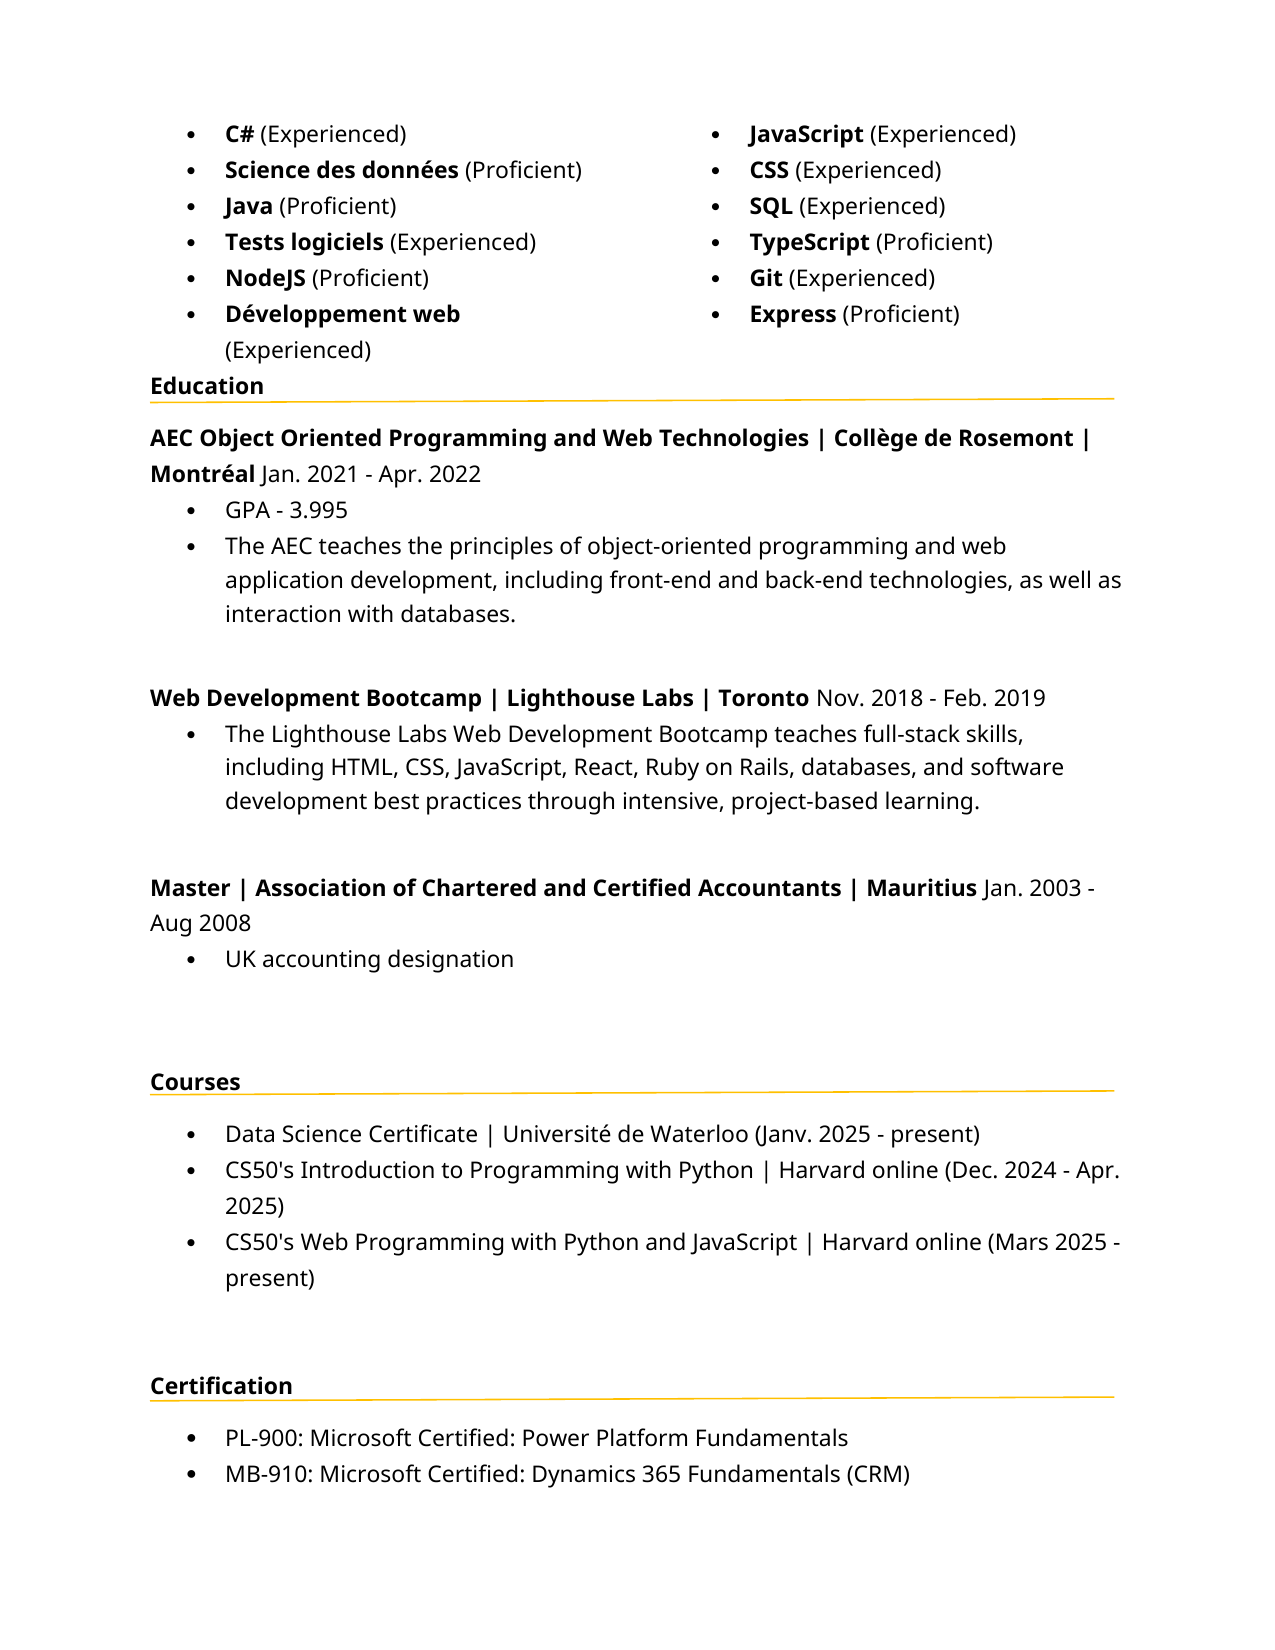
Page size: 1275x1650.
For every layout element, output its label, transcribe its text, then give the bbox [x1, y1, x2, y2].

list The AEC teaches the principles of object-oriented programming and web application development, including front-end and back-end technologies, as well as interaction with databases. [187, 530, 1125, 629]
text AEC Object Oriented Programming and Web Technologies | Collège de Rosemont | Montréal Jan. 2021 - Apr. 2022 [150, 422, 1125, 489]
list Tests logiciels (Experienced) [187, 226, 601, 257]
list NodeJS (Proficient) [187, 262, 601, 293]
list JavaScript (Experienced) [712, 118, 1125, 149]
list TypeScript (Proficient) [712, 226, 1125, 257]
list CS50's Introduction to Programming with Python | Harvard online (Dec. 2024 - Apr. 2025) [187, 1154, 1125, 1221]
list MB-910: Microsoft Certified: Dynamics 365 Fundamentals (CRM) [187, 1458, 1125, 1489]
list C# (Experienced) [187, 118, 601, 149]
list The Lighthouse Labs Web Development Bootcamp teaches full-stack skills, including HTML, CSS, JavaScript, React, Ruby on Rails, databases, and software development best practices through intensive, project-based learning. [187, 718, 1125, 816]
list Express (Proficient) [712, 298, 1125, 329]
list GPA - 3.995 [187, 494, 1125, 525]
list PL-900: Microsoft Certified: Power Platform Fundamentals [187, 1422, 1125, 1454]
list CS50's Web Programming with Python and JavaScript | Harvard online (Mars 2025 - present) [187, 1226, 1125, 1293]
list Java (Proficient) [187, 190, 601, 221]
list Git (Experienced) [712, 262, 1125, 293]
text Master | Association of Chartered and Certified Accountants | Mauritius Jan. 2003 - Aug 2008 [150, 871, 1125, 939]
text Courses [150, 1066, 1125, 1097]
list Data Science Certificate | Université de Waterloo (Janv. 2025 - present) [187, 1118, 1125, 1149]
list Science des données (Proficient) [187, 154, 601, 185]
list SQL (Experienced) [712, 190, 1125, 221]
text Web Development Bootcamp | Lighthouse Labs | Toronto Nov. 2018 - Feb. 2019 [150, 682, 1125, 713]
list UK accounting designation [187, 943, 1125, 974]
text Certification [150, 1370, 1125, 1401]
text Education [150, 369, 1125, 401]
list Développement web (Experienced) [187, 298, 601, 365]
list CSS (Experienced) [712, 154, 1125, 185]
